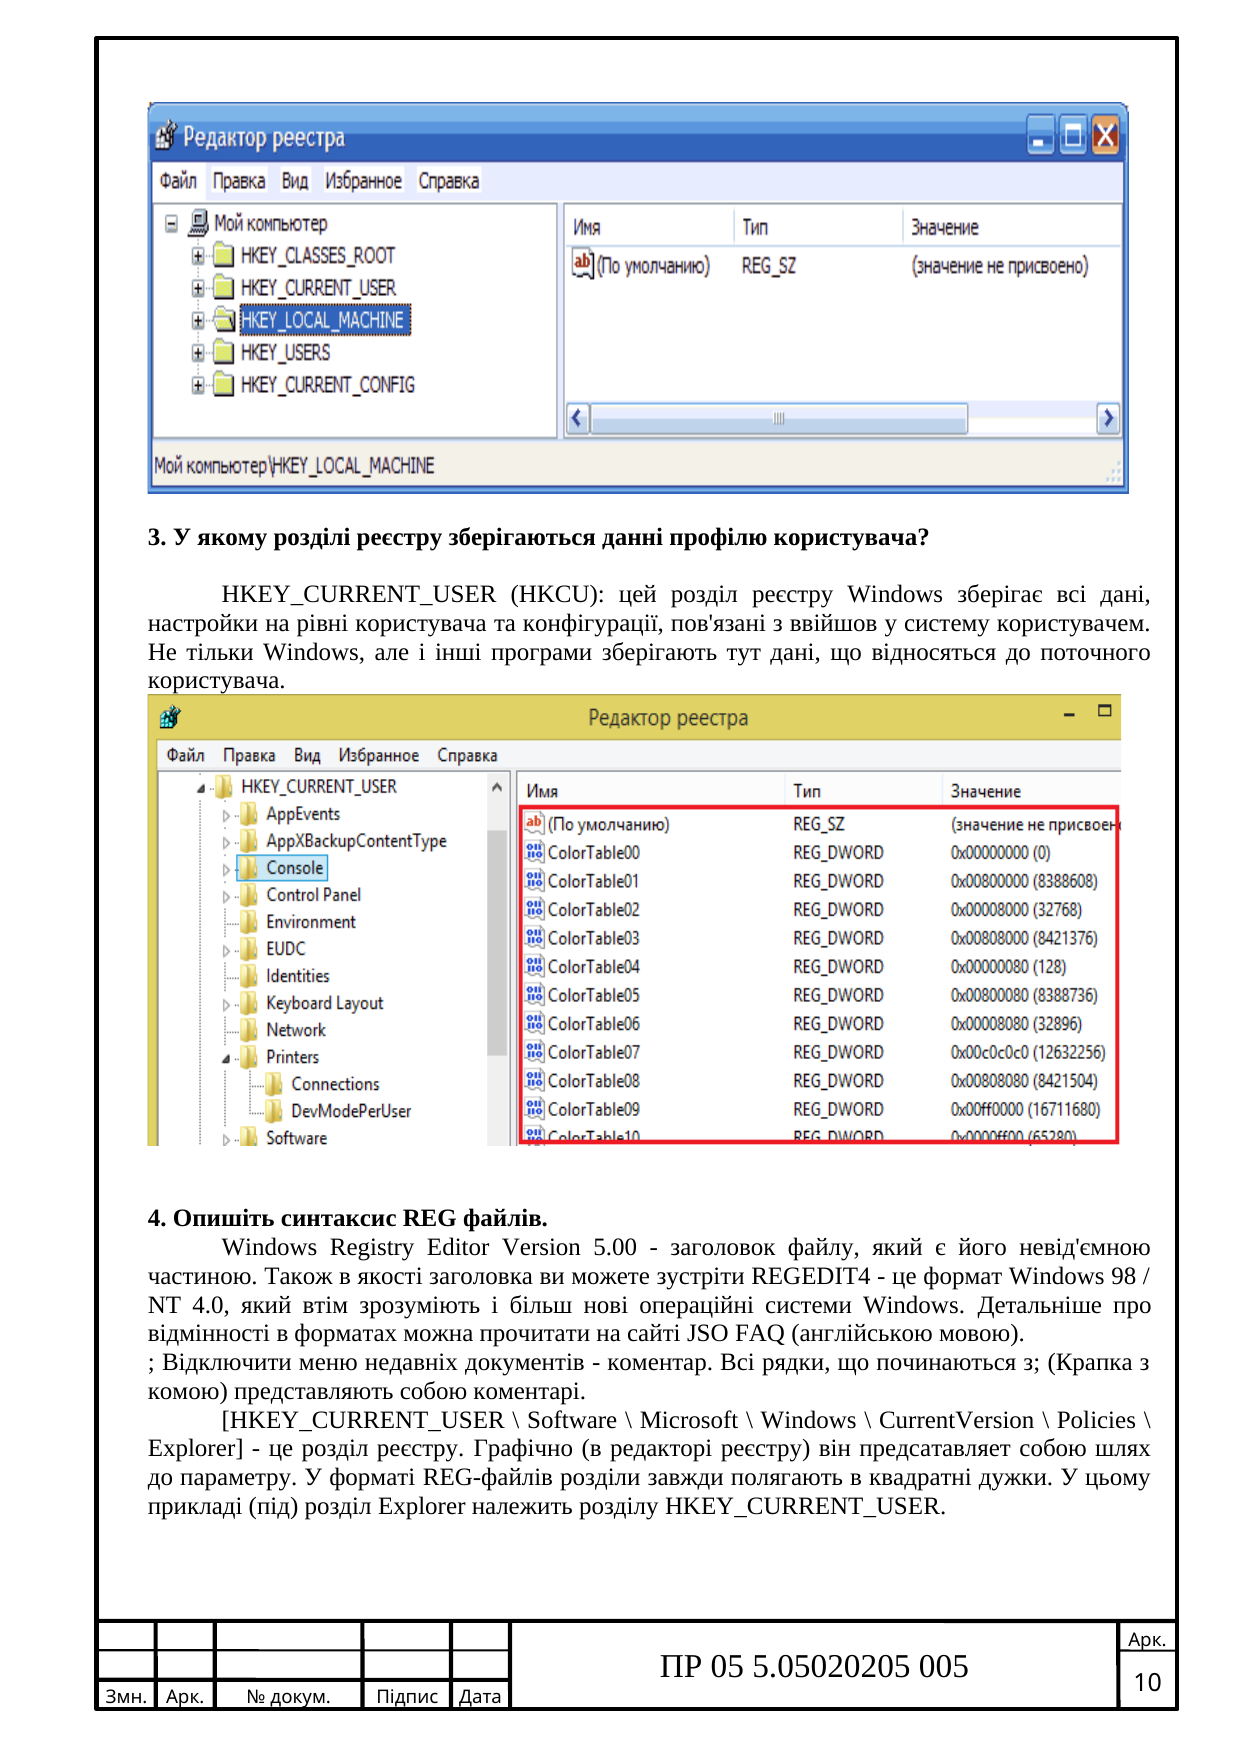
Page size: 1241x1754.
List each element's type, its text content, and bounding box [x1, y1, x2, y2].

text 4. Опишіть синтаксис REG файлів. [148, 1203, 1152, 1232]
text HKEY_CURRENT_USER (HKCU): цей розділ реєстру Windows зберігає всі дані, настройки на рівні користувача та конфігурації, пов'язані з ввійшов у систему користувачем. Не тільки Windows, але і інші програми зберігають тут дані, що відносяться до поточного користувача. [148, 579, 1152, 694]
picture [147, 102, 1129, 494]
text ; Відключити меню недавніх документів - коментар. Всі рядки, що починаються з; (Крапка з комою) представляють собою коментарі. [148, 1347, 1152, 1405]
text Windows Registry Editor Version 5.00 - заголовок файлу, який є його невід'ємною частиною. Також в якості заголовка ви можете зустріти REGEDIT4 - це формат Windows 98 / NT 4.0, який втім зрозуміють і більш нові операційні системи Windows. Детальніше про відмінності в форматах можна прочитати на сайті JSO FAQ (англійською мовою). [148, 1232, 1152, 1347]
text [HKEY_CURRENT_USER \ Software \ Microsoft \ Windows \ CurrentVersion \ Policies \ Explorer] - це розділ реєстру. Графічно (в редакторі реєстру) він предсатавляет собою шлях до параметру. У форматі REG-файлів розділи завжди полягають в квадратні дужки. У цьому прикладі (під) розділ Explorer належить розділу HKEY_CURRENT_USER. [148, 1405, 1152, 1520]
picture [147, 694, 1122, 1146]
text 3. У якому розділі реєстру зберігаються данні профілю користувача? [148, 522, 1152, 551]
